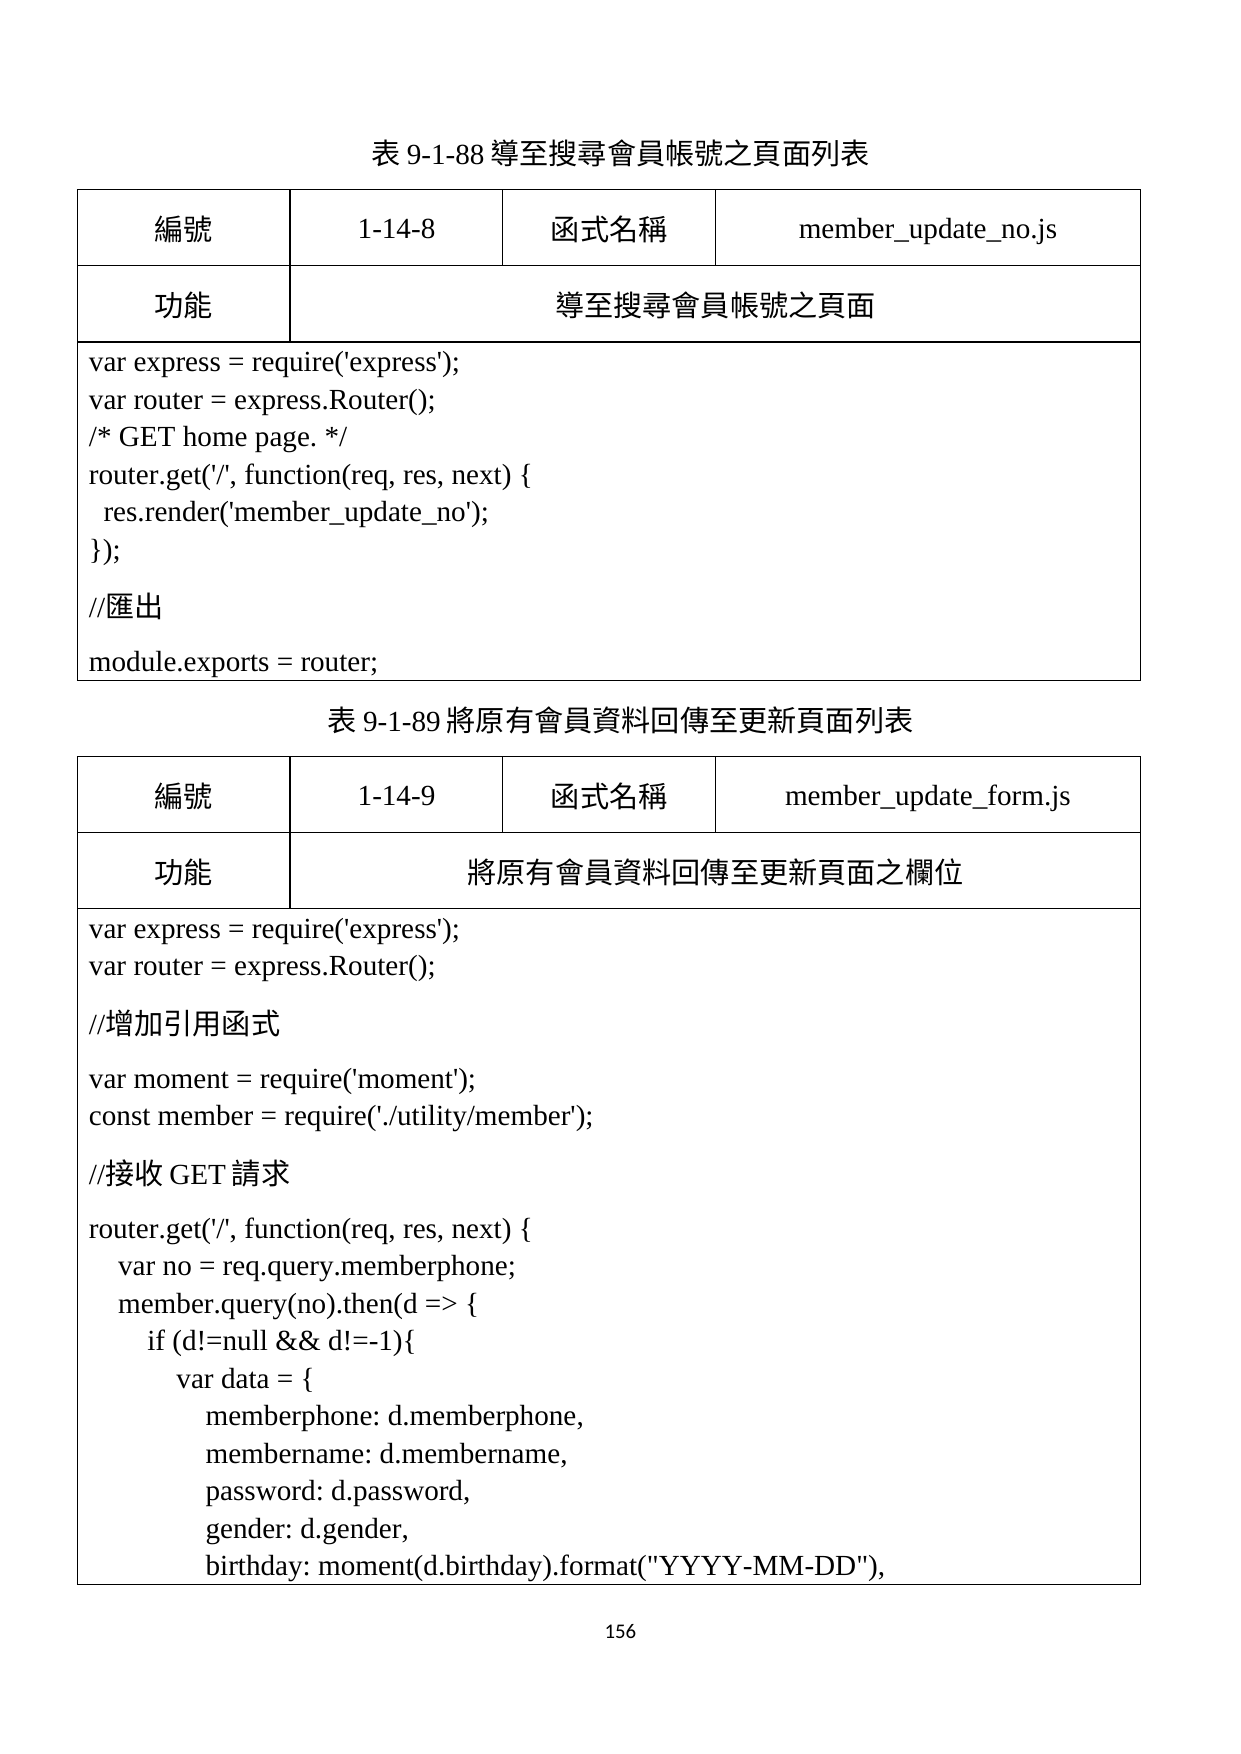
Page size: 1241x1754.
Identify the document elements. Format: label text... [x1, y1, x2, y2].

table_header 1-14-9 [291, 757, 502, 832]
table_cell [78, 909, 1140, 1584]
table_header 編號 [78, 757, 289, 832]
text 表 9-1-89將原有會員資料回傳至更新頁面列表 [89, 681, 1152, 756]
table_header 函式名稱 [503, 190, 715, 265]
table_cell 將原有會員資料回傳至更新頁面之欄位 [291, 833, 1140, 908]
text 表 9-1-88導至搜尋會員帳號之頁面列表 [89, 114, 1152, 189]
table_cell 導至搜尋會員帳號之頁面 [291, 266, 1140, 341]
table_header 編號 [78, 190, 289, 265]
table_cell var express = require('express'); var router = express.Router(); /* GET home page. */ router.get('/', function(req, res, next) { res.render('member_update_no'); }); //匯出 module.exports = router; [78, 343, 1140, 680]
table_header 1-14-8 [291, 190, 502, 265]
table_header member_update_no.js [716, 190, 1140, 265]
table_cell 功能 [78, 266, 289, 341]
table_cell 功能 [78, 833, 289, 908]
table_header member_update_form.js [716, 757, 1140, 832]
table_header 函式名稱 [503, 757, 715, 832]
